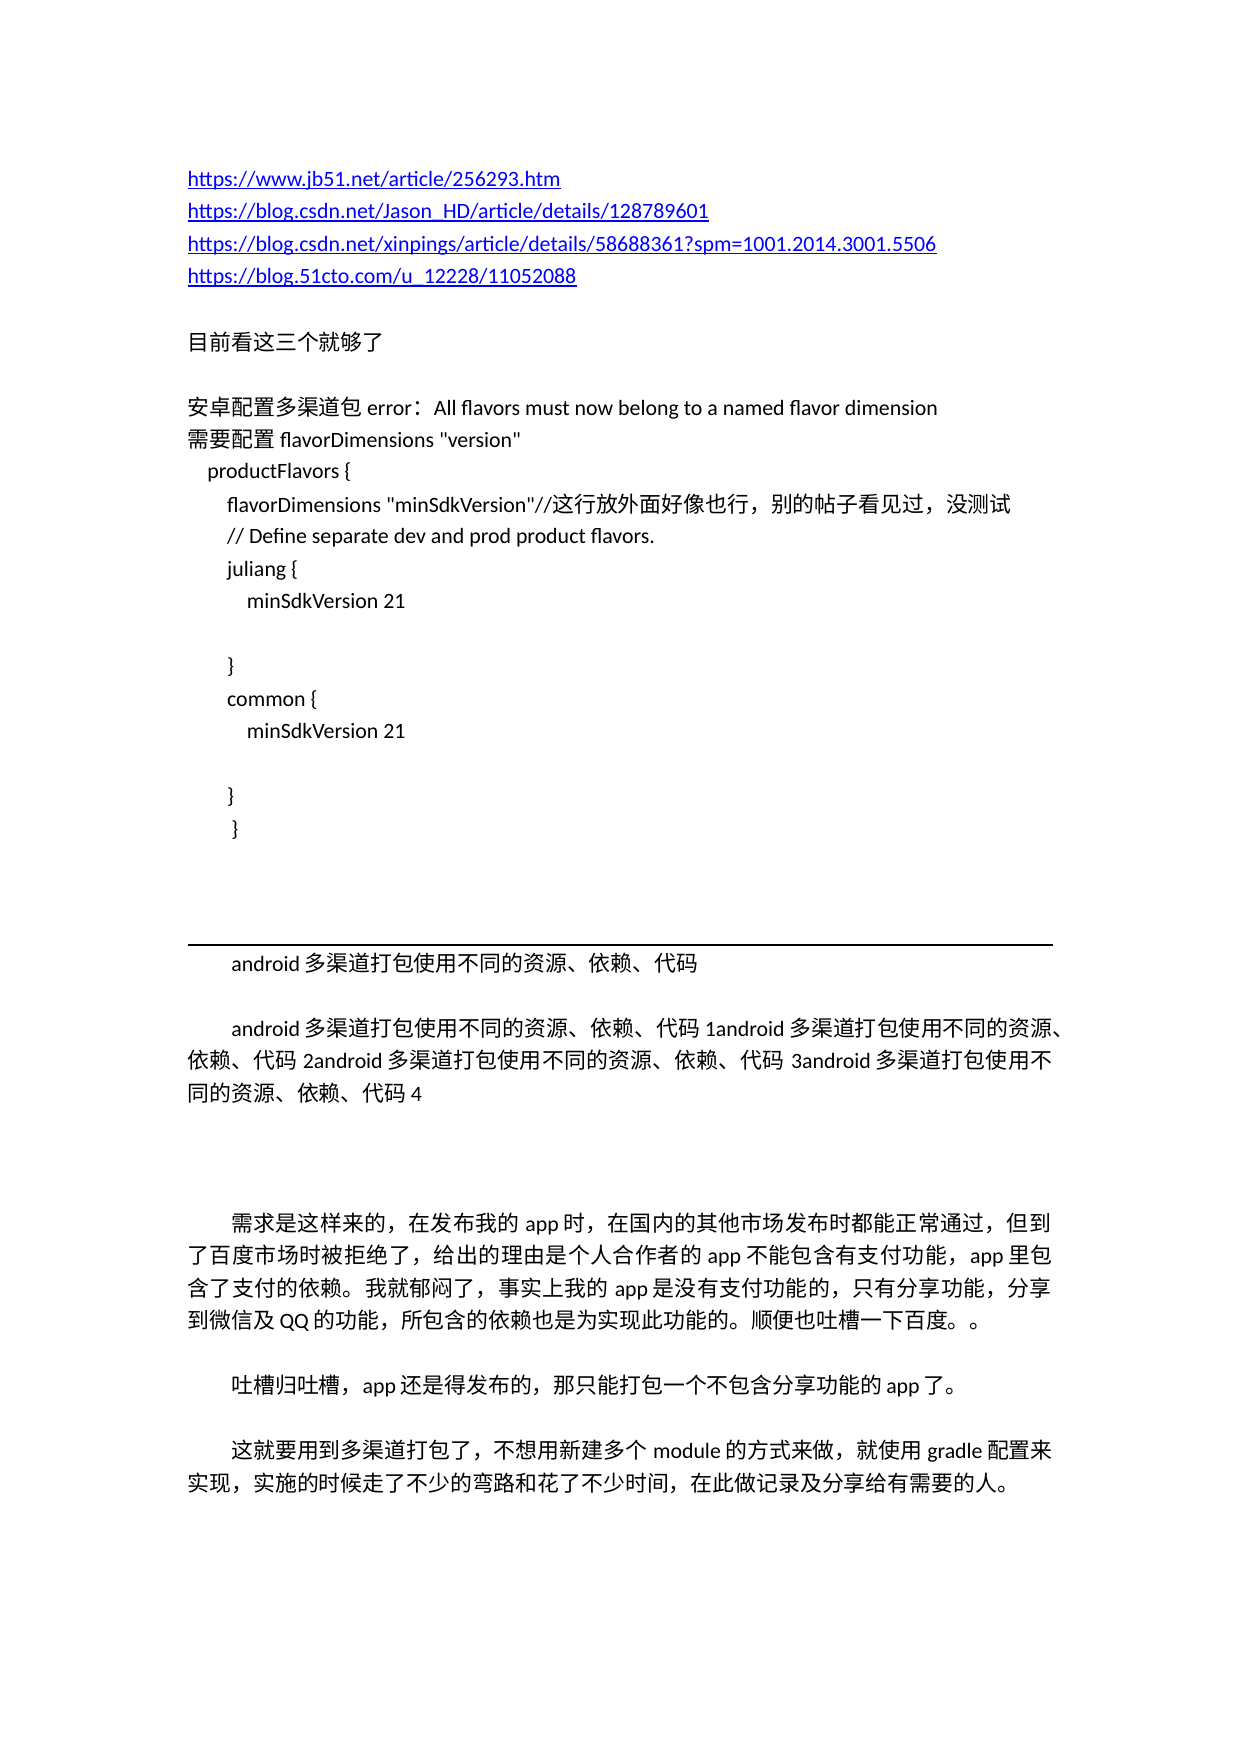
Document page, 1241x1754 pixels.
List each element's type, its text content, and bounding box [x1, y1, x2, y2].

text 目前看这三个就够了 [187, 324, 1053, 357]
text juliang { [187, 552, 1053, 584]
text // Define separate dev and prod product flavors. [187, 519, 1053, 552]
text minSdkVersion 21 [187, 714, 1053, 747]
text 需要配置 flavorDimensions "version" [187, 422, 1053, 454]
text android多渠道打包使用不同的资源、依赖、代码1android多渠道打包使用不同的资源、依赖、代码2android多渠道打包使用不同的资源、依赖、代码3android多渠道打包使用不同的资源、依赖、代码4 [187, 1011, 1053, 1108]
text } [187, 649, 1053, 682]
text https://blog.csdn.net/Jason_HD/article/details/128789601 [187, 194, 1053, 227]
text minSdkVersion 21 [187, 584, 1053, 617]
text 吐槽归吐槽，app还是得发布的，那只能打包一个不包含分享功能的app了。 [187, 1368, 1053, 1401]
text } [187, 812, 1053, 844]
text productFlavors { [187, 454, 1053, 487]
text https://blog.51cto.com/u_12228/11052088 [187, 259, 1053, 292]
text 安卓配置多渠道包error：All flavors must now belong to a named flavor dimension [187, 389, 1053, 422]
text flavorDimensions "minSdkVersion"//这行放外面好像也行，别的帖子看见过，没测试 [187, 487, 1053, 519]
text android多渠道打包使用不同的资源、依赖、代码 [187, 946, 1053, 978]
text 需求是这样来的，在发布我的app时，在国内的其他市场发布时都能正常通过，但到了百度市场时被拒绝了，给出的理由是个人合作者的app不能包含有支付功能，app里包含了支付的依赖。我就郁闷了，事实上我的app是没有支付功能的，只有分享功能，分享到微信及QQ的功能，所包含的依赖也是为实现此功能的。顺便也吐槽一下百度。。 [187, 1206, 1053, 1336]
text https://www.jb51.net/article/256293.htm [187, 162, 1053, 194]
text } [187, 779, 1053, 812]
text common { [187, 682, 1053, 714]
text https://blog.csdn.net/xinpings/article/details/58688361?spm=1001.2014.3001.5506 [187, 227, 1053, 259]
text 这就要用到多渠道打包了，不想用新建多个module的方式来做，就使用gradle配置来实现，实施的时候走了不少的弯路和花了不少时间，在此做记录及分享给有需要的人。 [187, 1433, 1053, 1498]
